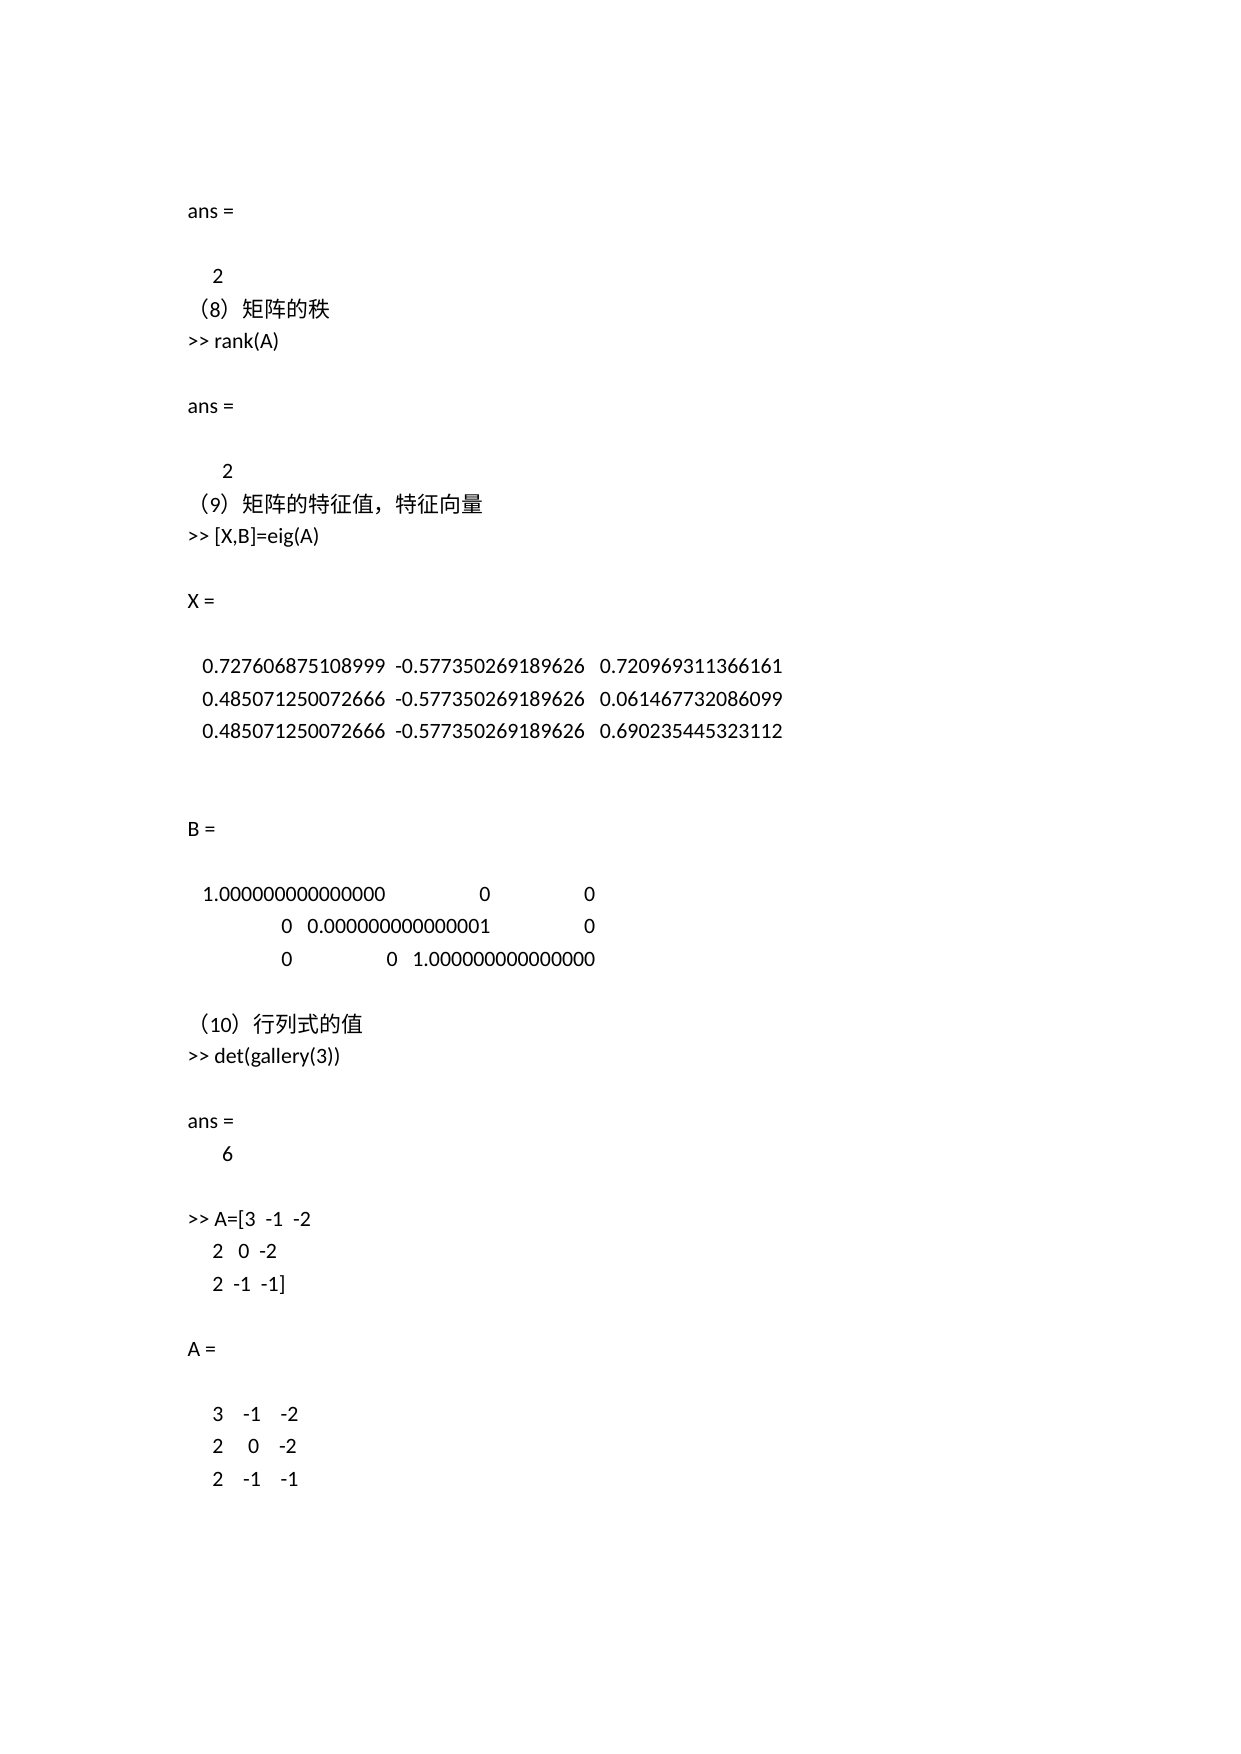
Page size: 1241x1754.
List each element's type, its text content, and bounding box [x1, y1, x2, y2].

list 2 [187, 259, 1053, 292]
list 2 0 -2 [187, 1429, 1053, 1462]
list 2 0 -2 [187, 1234, 1053, 1267]
list ans = [187, 389, 1053, 422]
list （8）矩阵的秩 [187, 292, 1053, 324]
list （10）行列式的值 [187, 1007, 1053, 1039]
list ans = [187, 194, 1053, 227]
list 0 0.000000000000001 0 [187, 909, 1053, 942]
list 0 0 1.000000000000000 [187, 942, 1053, 974]
list 0.727606875108999 -0.577350269189626 0.720969311366161 [187, 649, 1053, 682]
list X = [187, 584, 1053, 617]
list 6 [187, 1137, 1053, 1169]
list A = [187, 1332, 1053, 1364]
list >> det(gallery(3)) [187, 1039, 1053, 1072]
list 矩阵的特征值，特征向量 [187, 487, 1053, 519]
list 3 -1 -2 [187, 1397, 1053, 1429]
list 0.485071250072666 -0.577350269189626 0.690235445323112 [187, 714, 1053, 747]
list 0.485071250072666 -0.577350269189626 0.061467732086099 [187, 682, 1053, 714]
list 2 -1 -1 [187, 1462, 1053, 1494]
list 1.000000000000000 0 0 [187, 877, 1053, 909]
list 2 -1 -1] [187, 1267, 1053, 1299]
list B = [187, 812, 1053, 844]
list ans = [187, 1104, 1053, 1137]
list 2 [187, 454, 1053, 487]
list >> [X,B]=eig(A) [187, 519, 1053, 552]
list >> rank(A) [187, 324, 1053, 357]
list >> A=[3 -1 -2 [187, 1202, 1053, 1234]
